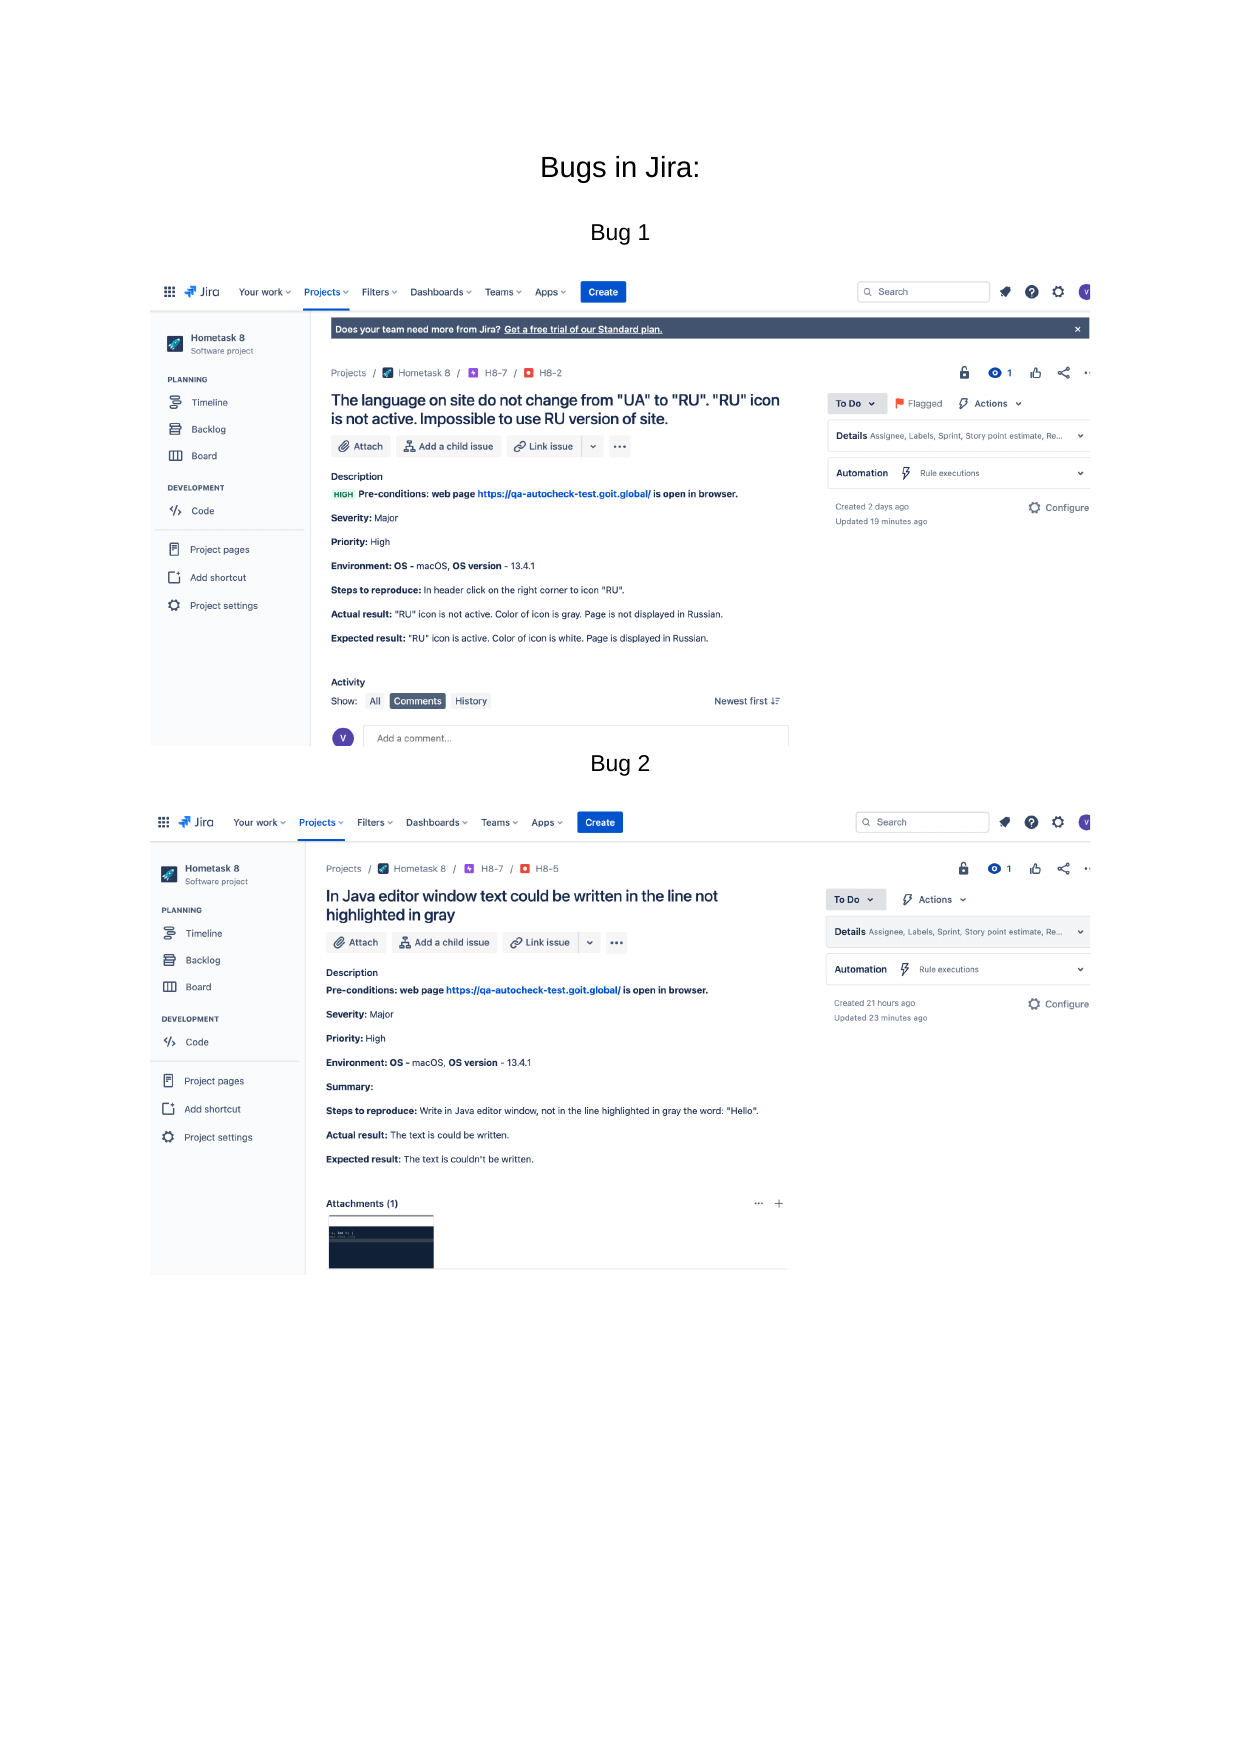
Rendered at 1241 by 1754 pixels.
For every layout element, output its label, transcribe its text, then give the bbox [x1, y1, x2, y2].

text Bug 2 [150, 750, 1090, 776]
text Bug 1 [150, 219, 1090, 245]
picture [150, 810, 1091, 1275]
text Bugs in Jira: [150, 150, 1090, 183]
picture [150, 279, 1091, 746]
